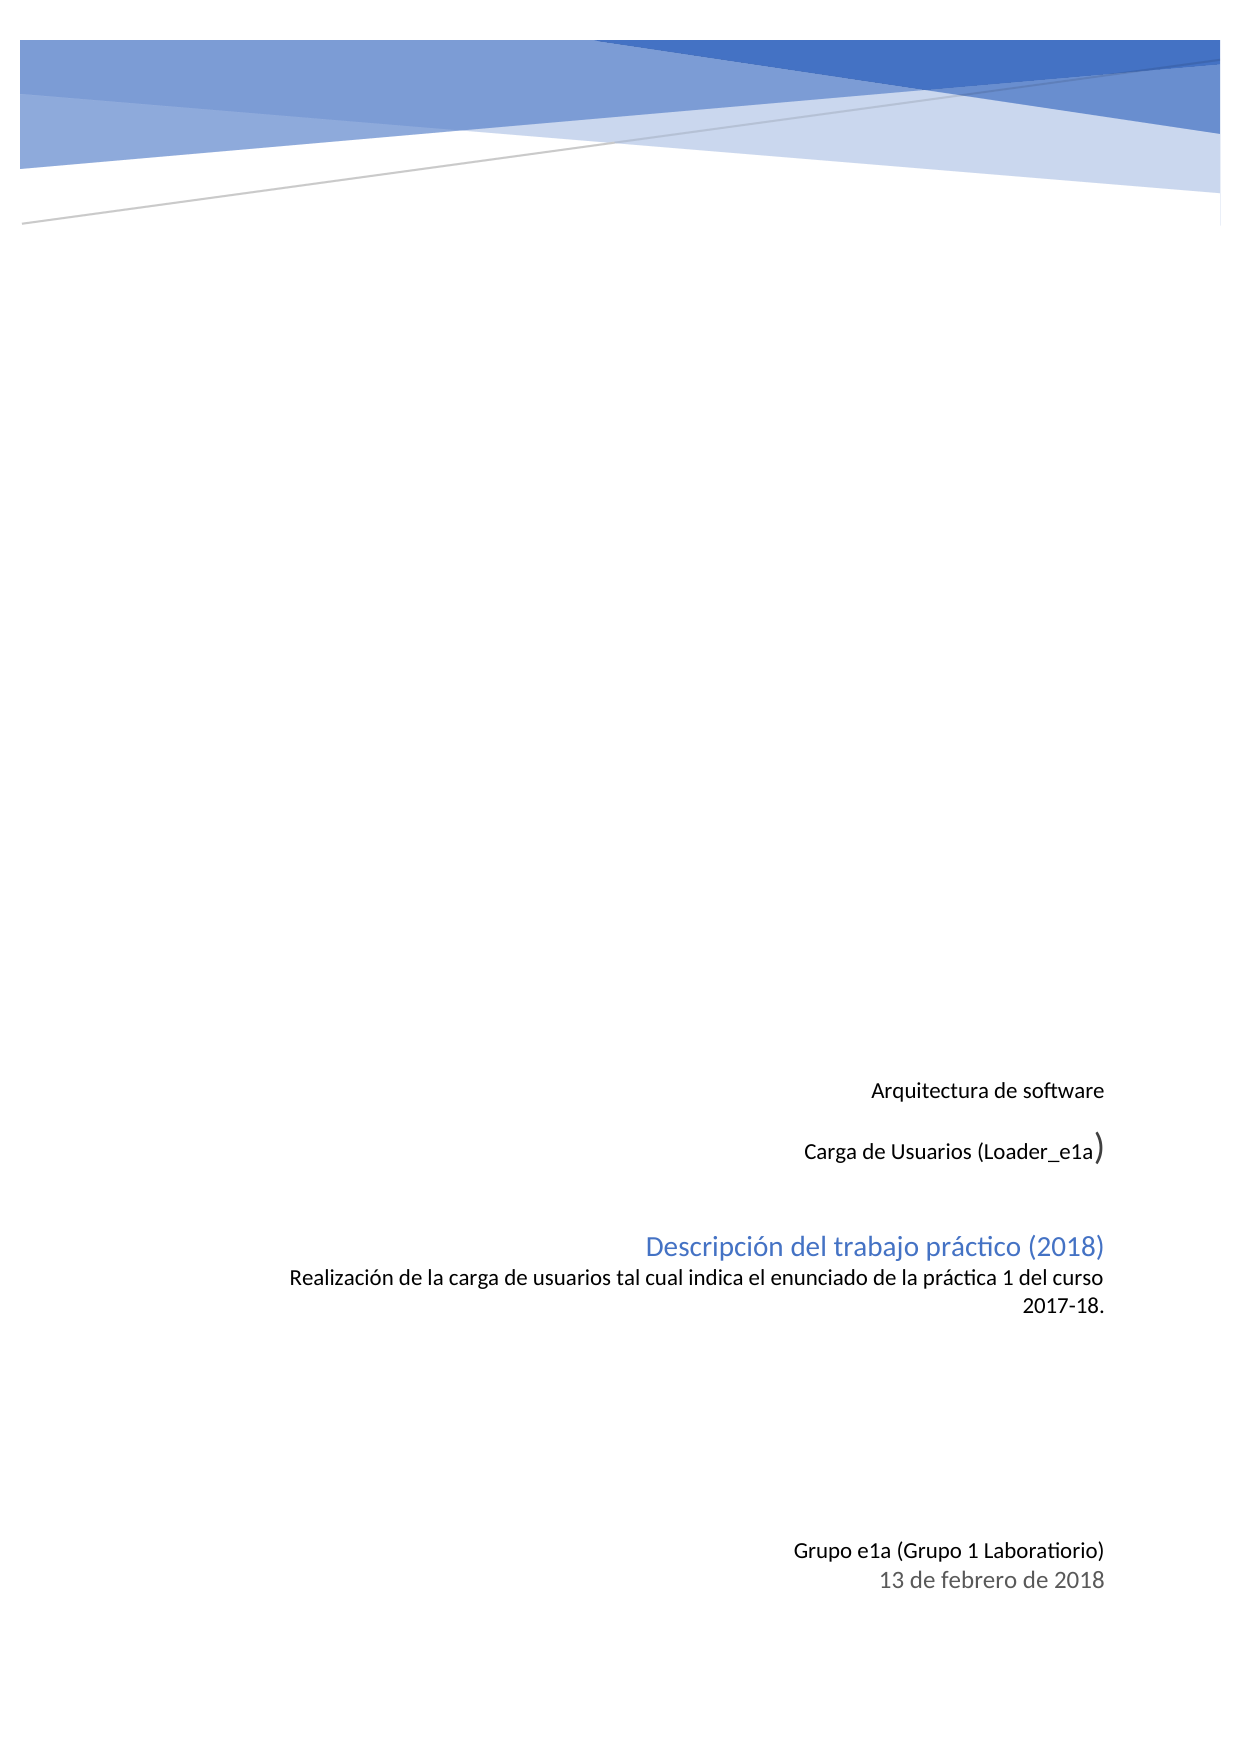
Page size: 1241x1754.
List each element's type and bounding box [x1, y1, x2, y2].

picture [20, 40, 1221, 240]
